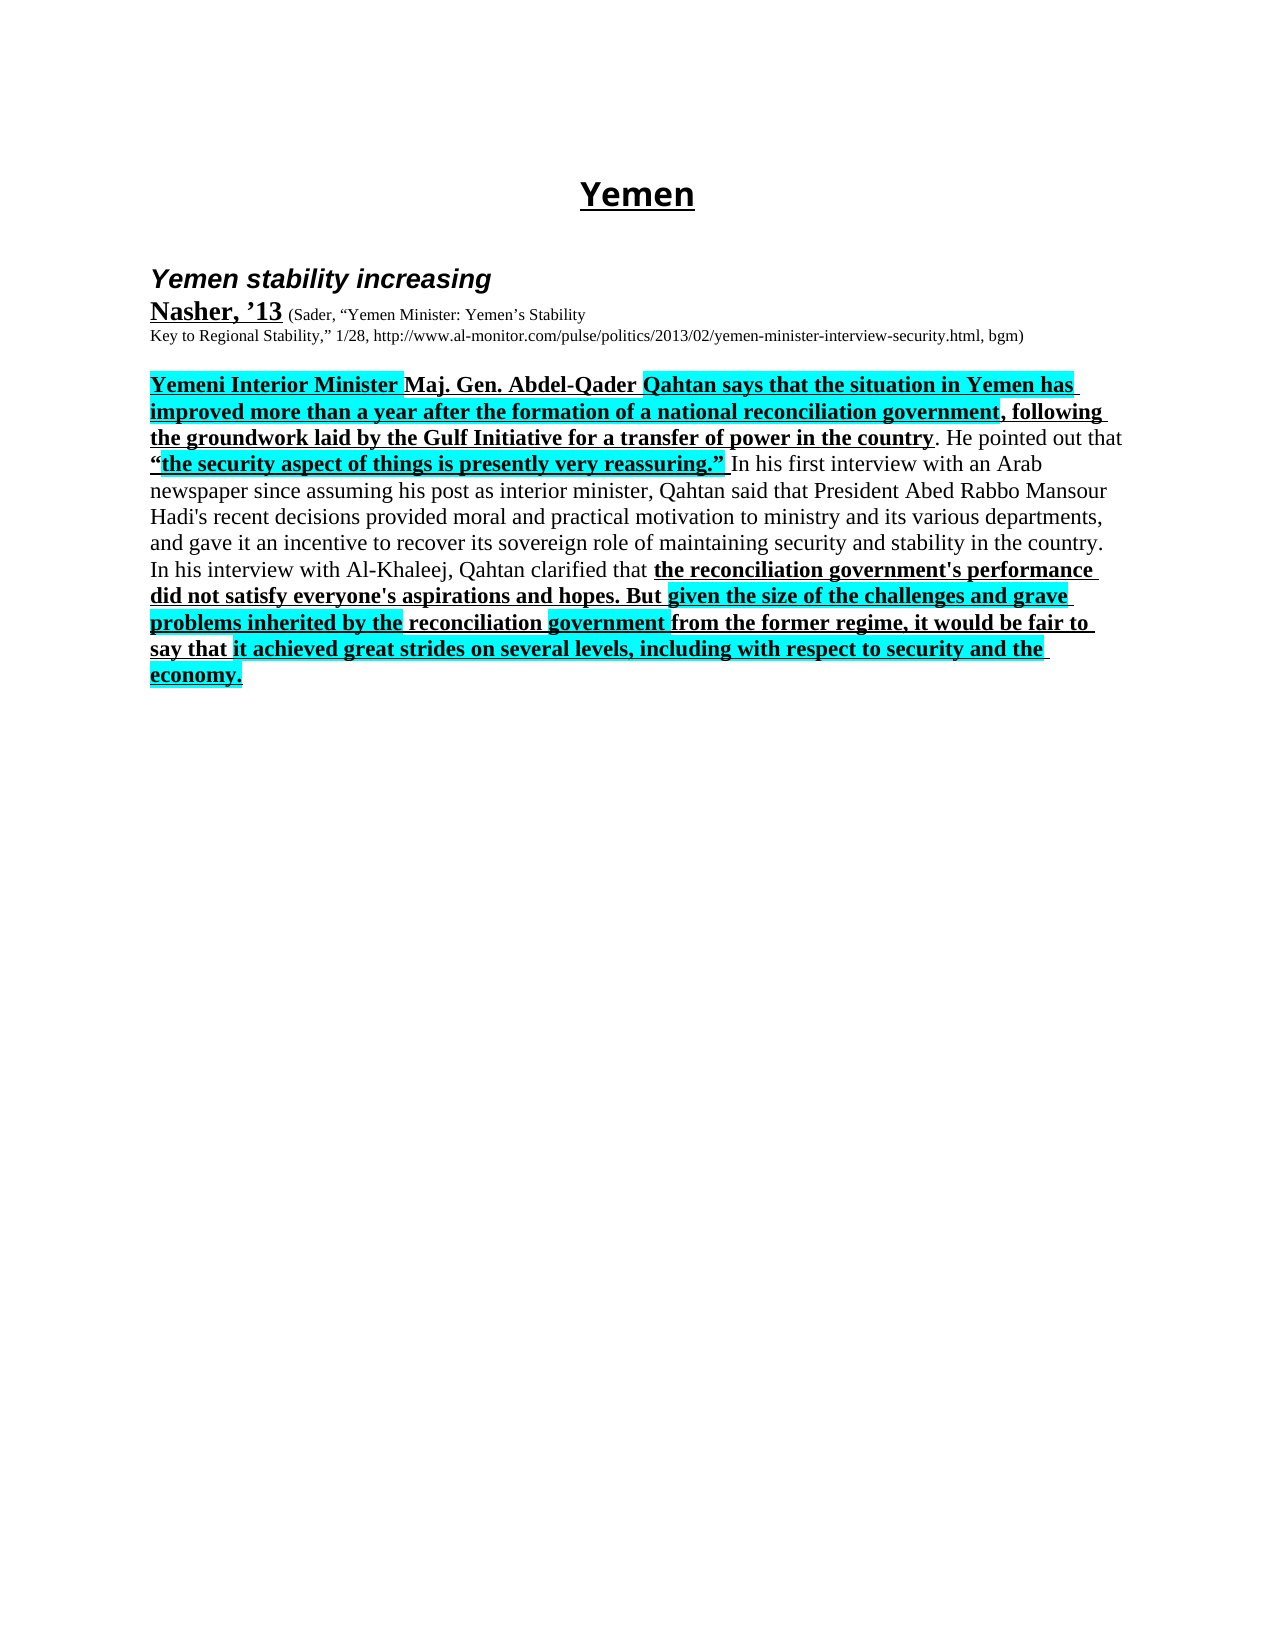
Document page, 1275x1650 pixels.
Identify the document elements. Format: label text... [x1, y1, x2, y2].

text Nasher, ’13 (Sader, “Yemen Minister: Yemen’s Stability [150, 295, 1125, 326]
text Yemen [150, 171, 1125, 216]
text Yemeni Interior Minister Maj. Gen. Abdel-Qader Qahtan says that the situation in Yemen has improved more than a year after the formation of a national reconciliation government, following the groundwork laid by the Gulf Initiative for a transfer of power in the country. He pointed out that “the security aspect of things is presently very reassuring.” In his first interview with an Arab newspaper since assuming his post as interior minister, Qahtan said that President Abed Rabbo Mansour Hadi's recent decisions provided moral and practical motivation to ministry and its various departments, and gave it an incentive to recover its sovereign role of maintaining security and stability in the country. In his interview with Al-Khaleej, Qahtan clarified that the reconciliation government's performance did not satisfy everyone's aspirations and hopes. But given the size of the challenges and grave problems inherited by the reconciliation government from the former regime, it would be fair to say that it achieved great strides on several levels, including with respect to security and the economy. [150, 371, 1125, 688]
text Key to Regional Stability,” 1/28, http://www.al-monitor.com/pulse/politics/2013/02/yemen-minister-interview-security.html, bgm) [150, 326, 1125, 345]
text Yemen stability increasing [150, 263, 1125, 295]
